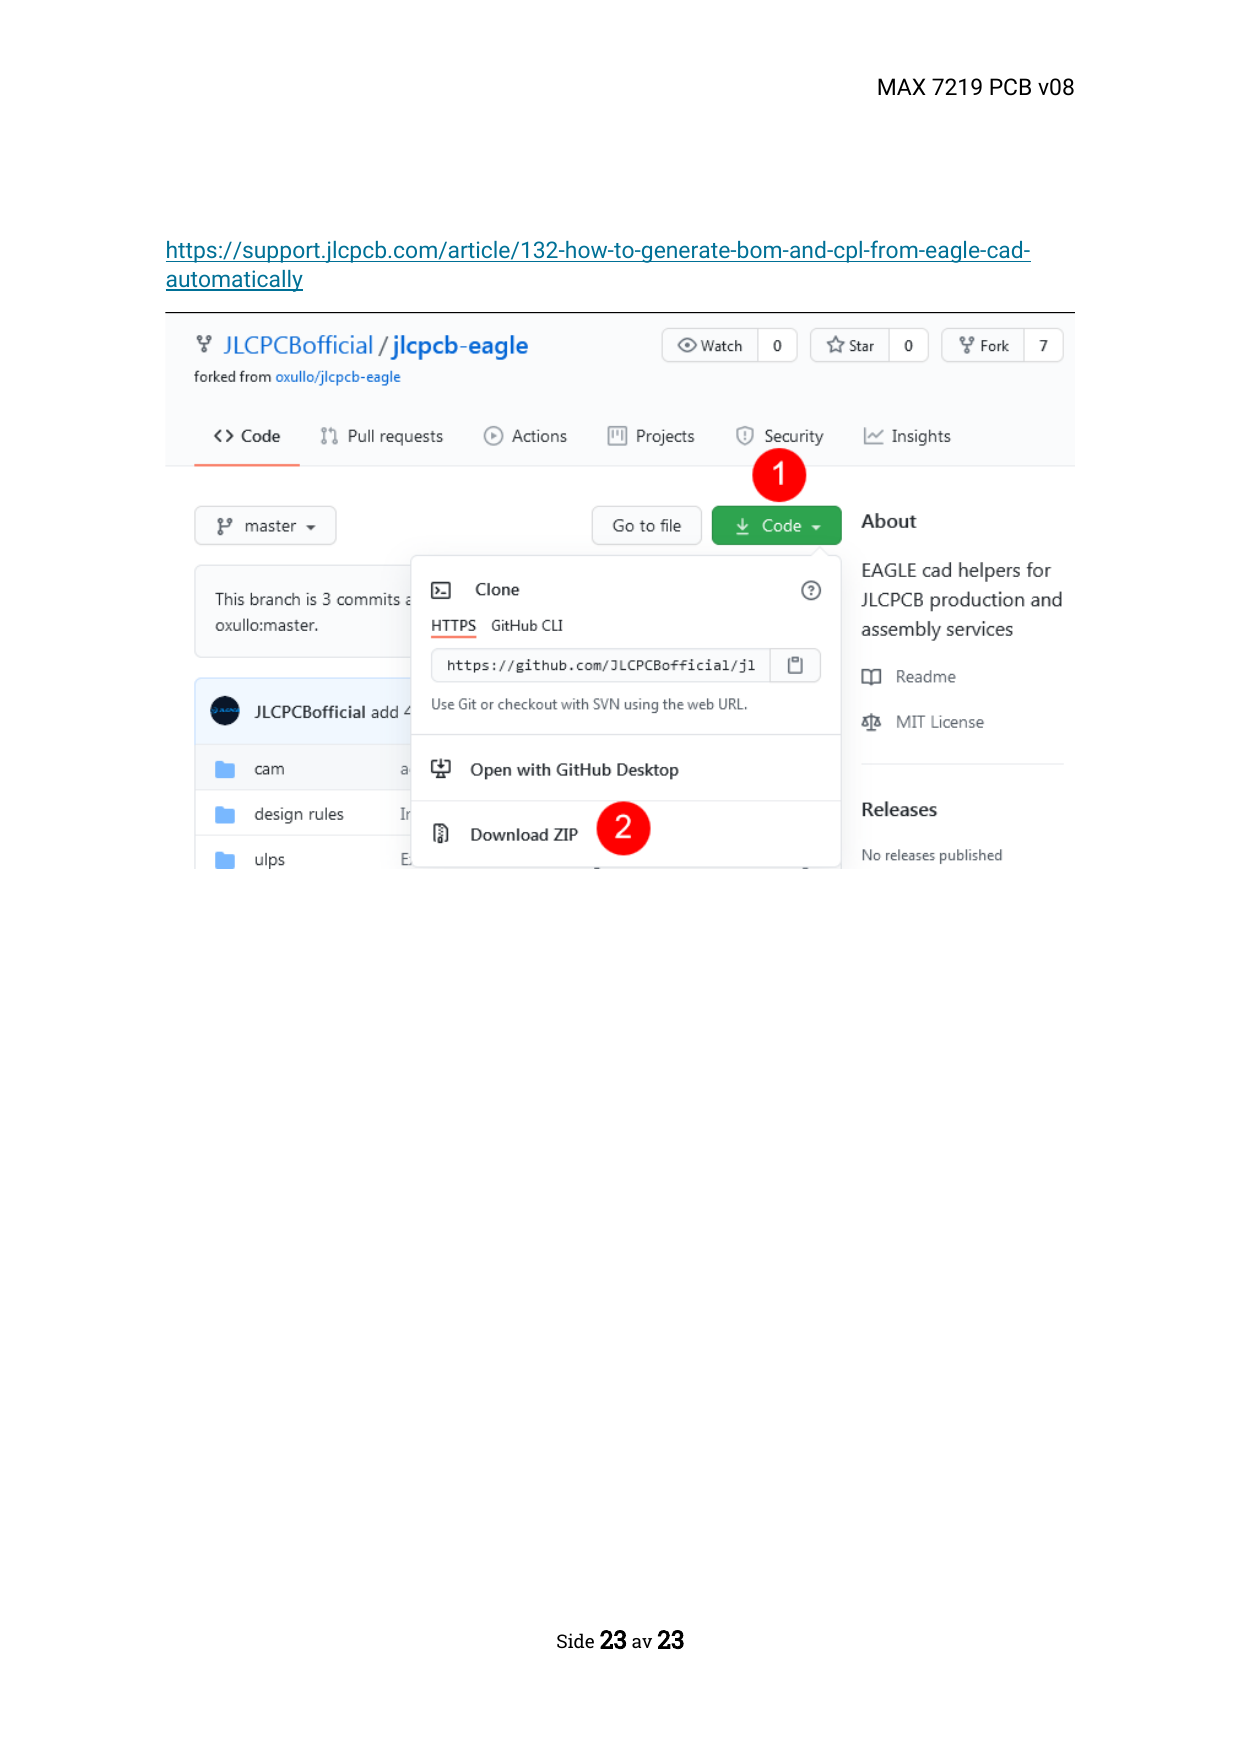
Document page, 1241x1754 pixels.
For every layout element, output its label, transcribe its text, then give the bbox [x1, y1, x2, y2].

text https://support.jlcpcb.com/article/132-how-to-generate-bom-and-cpl-from-eagle-cad-automatically [165, 238, 1075, 293]
picture [165, 312, 1075, 869]
